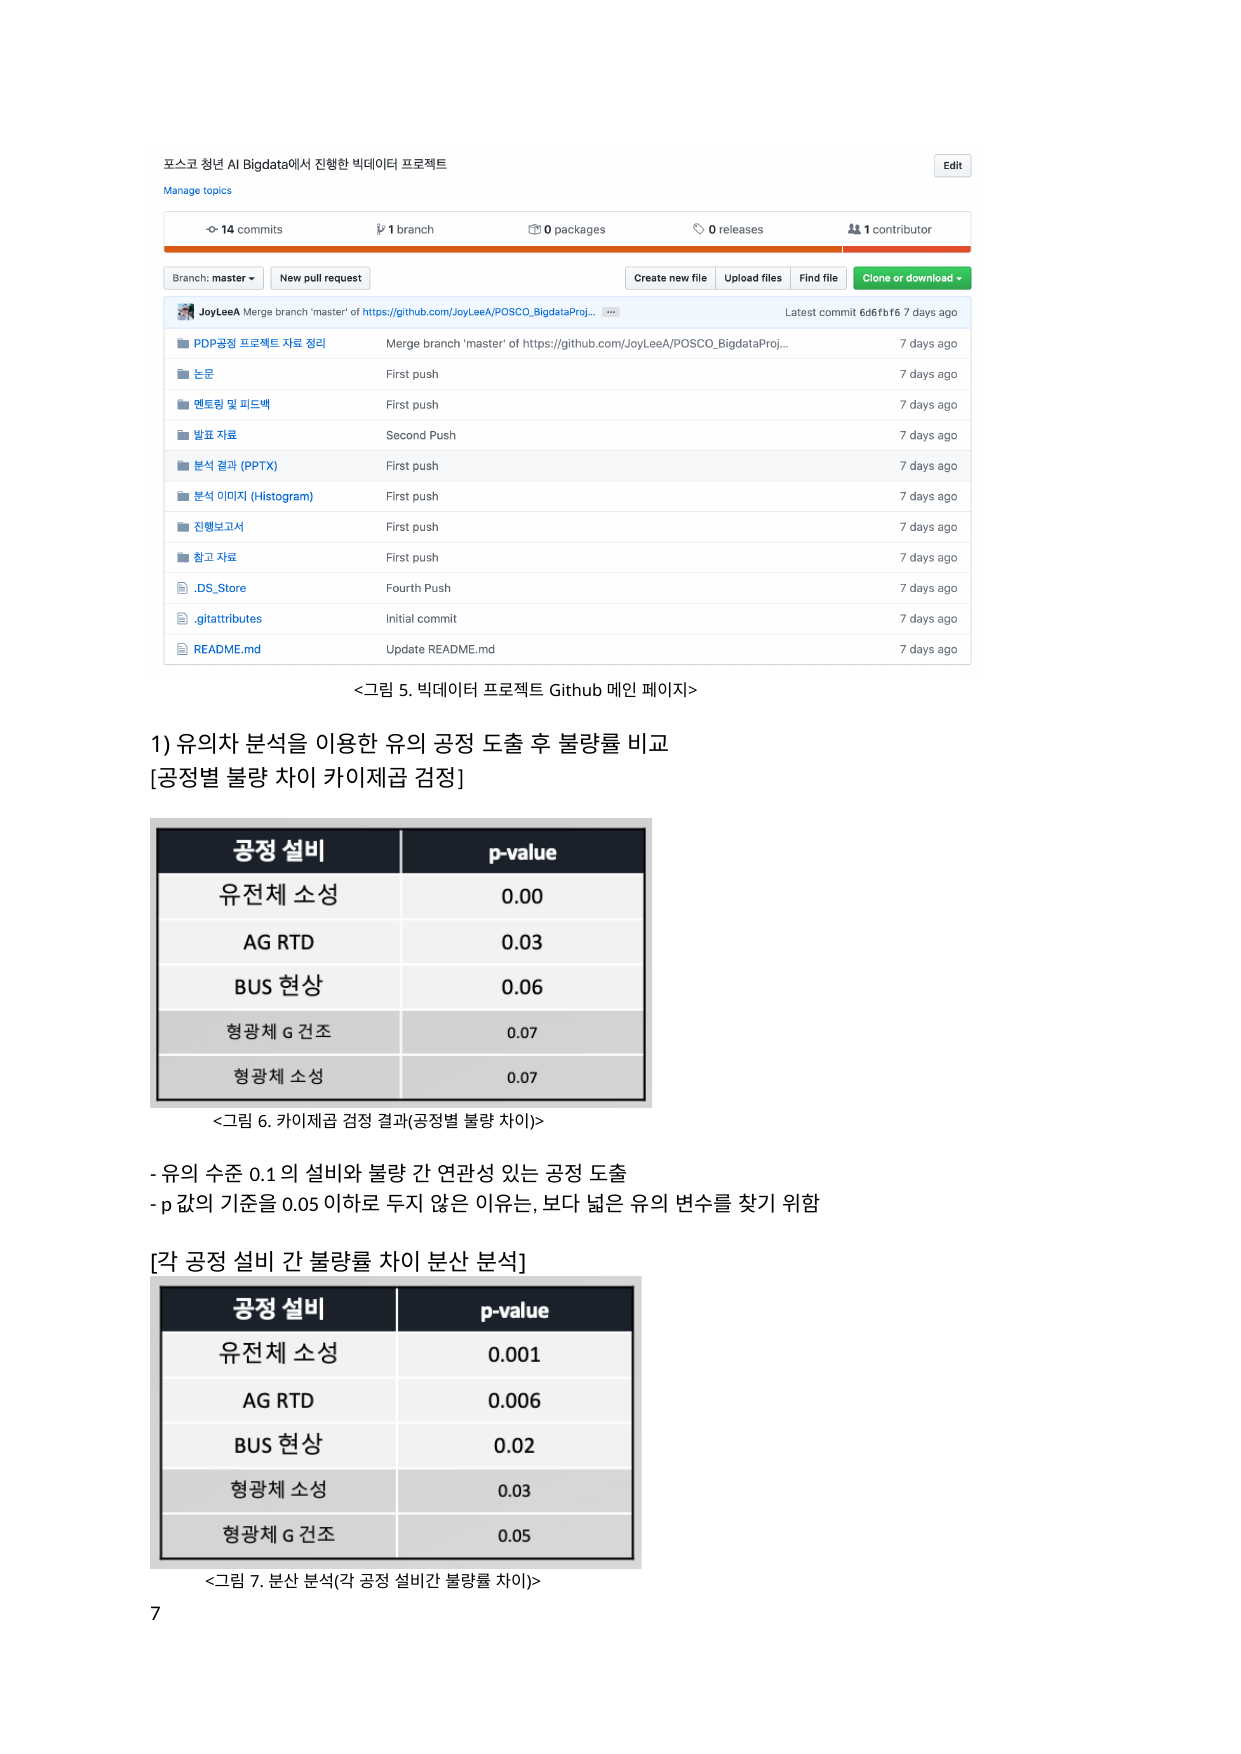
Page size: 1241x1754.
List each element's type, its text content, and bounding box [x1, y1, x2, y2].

picture [150, 818, 653, 1108]
text <그림 6. 카이제곱 검정 결과(공정별 불량 차이)> [150, 1108, 1090, 1132]
text [각 공정 설비 간 불량률 차이 분산 분석] [150, 1243, 1090, 1277]
text 1) 유의차 분석을 이용한 유의 공정 도출 후 불량률 비교 [150, 726, 1090, 759]
picture [150, 150, 982, 677]
picture [150, 1276, 642, 1569]
text <그림 5. 빅데이터 프로젝트 Github 메인 페이지> [150, 677, 1090, 701]
text - p값의 기준을0.05이하로 두지 않은 이유는, 보다 넓은 유의 변수를 찾기 위함 [150, 1188, 1090, 1218]
text - 유의 수준 0.1의 설비와 불량 간 연관성 있는 공정 도출 [150, 1157, 1090, 1188]
text <그림 7. 분산 분석(각 공정 설비간 불량률 차이)> [150, 1568, 1090, 1593]
text [공정별 불량 차이 카이제곱 검정] [150, 759, 1090, 793]
